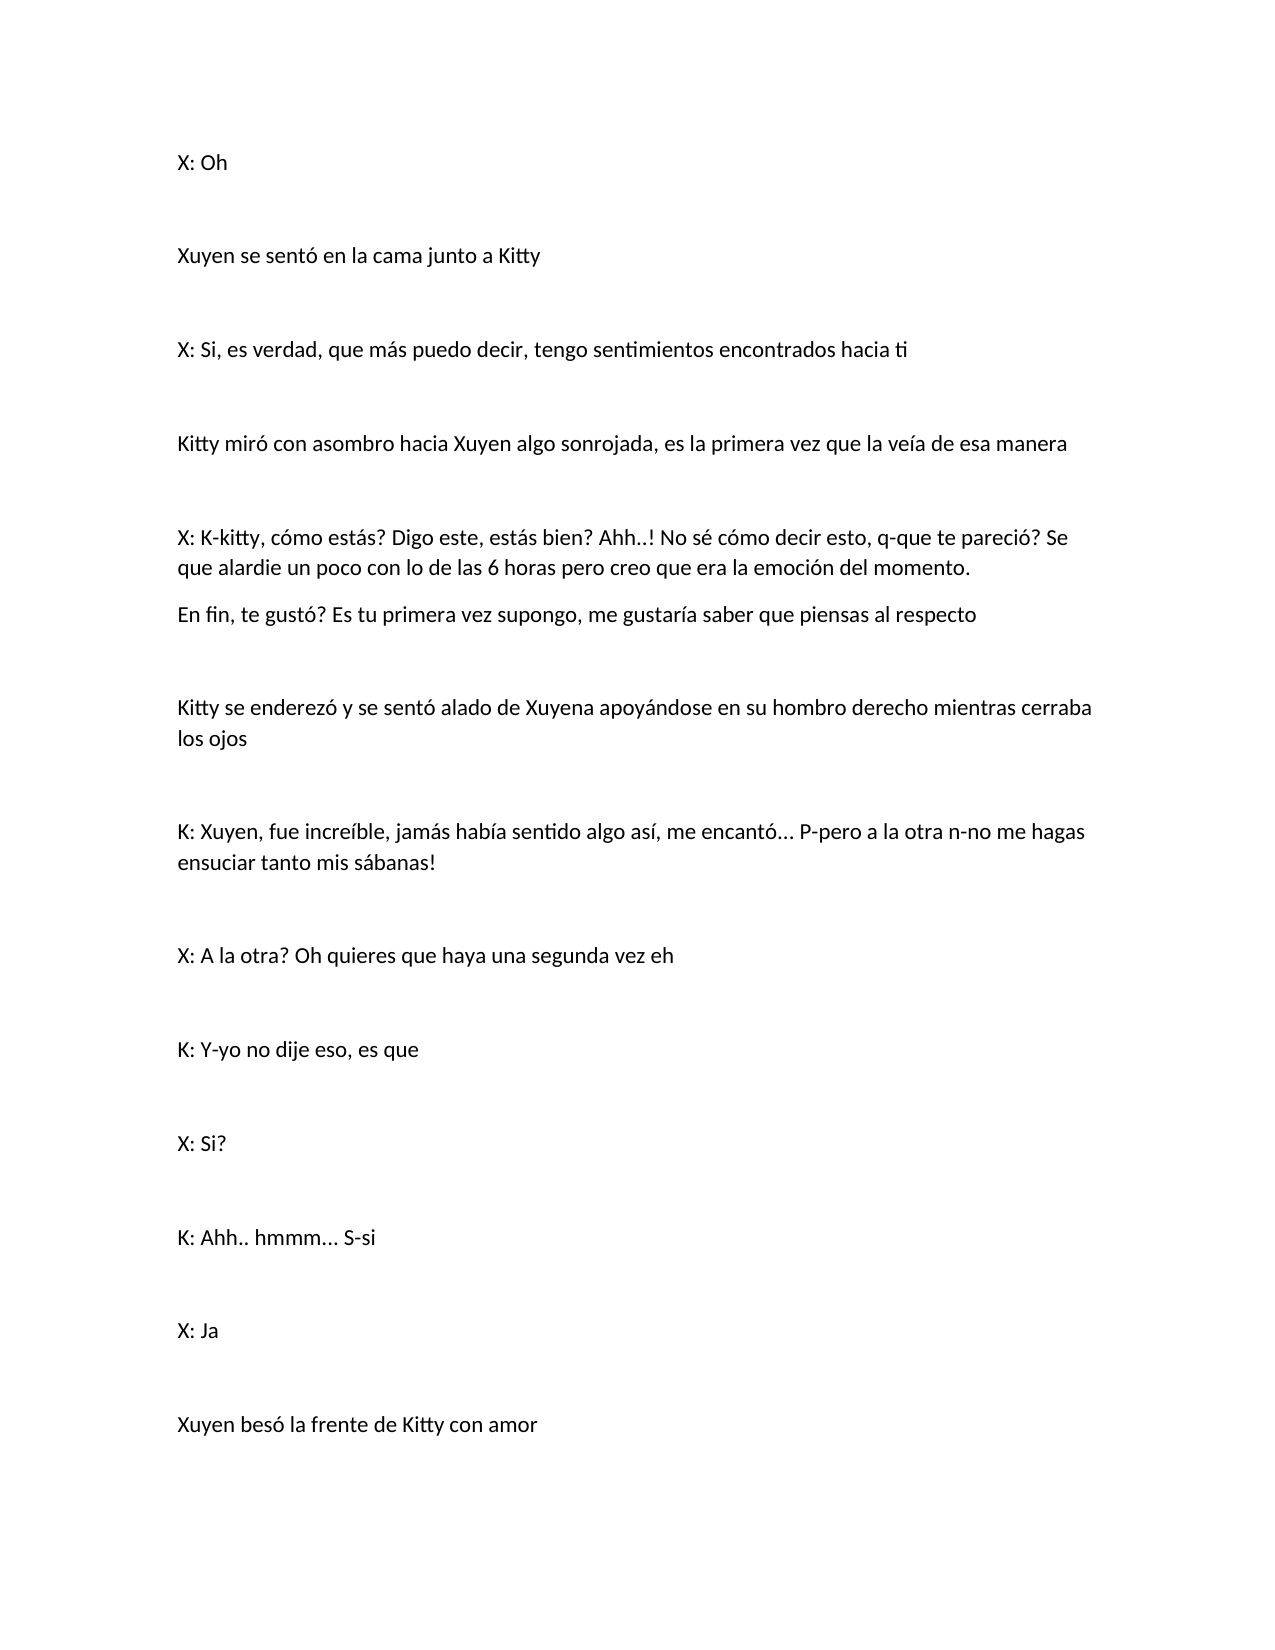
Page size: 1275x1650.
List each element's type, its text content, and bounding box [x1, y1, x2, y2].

text X: A la otra? Oh quieres que haya una segunda vez eh [177, 941, 1098, 969]
text X: K-kitty, cómo estás? Digo este, estás bien? Ahh..! No sé cómo decir esto, q-que te pareció? Se que alardie un poco con lo de las 6 horas pero creo que era la emoción del momento. [177, 523, 1098, 581]
text X: Si, es verdad, que más puedo decir, tengo sentimientos encontrados hacia ti [177, 335, 1098, 363]
text X: Ja [177, 1316, 1098, 1344]
text K: Xuyen, fue increíble, jamás había sentido algo así, me encantó... P-pero a la otra n-no me hagas ensuciar tanto mis sábanas! [177, 817, 1098, 876]
text En fin, te gustó? Es tu primera vez supongo, me gustaría saber que piensas al respecto [177, 600, 1098, 628]
text K: Y-yo no dije eso, es que [177, 1035, 1098, 1063]
text X: Si? [177, 1129, 1098, 1157]
text Kitty se enderezó y se sentó alado de Xuyena apoyándose en su hombro derecho mientras cerraba los ojos [177, 693, 1098, 752]
text K: Ahh.. hmmm... S-si [177, 1223, 1098, 1251]
text X: Oh [177, 148, 1098, 176]
text Kitty miró con asombro hacia Xuyen algo sonrojada, es la primera vez que la veía de esa manera [177, 429, 1098, 457]
text Xuyen besó la frente de Kitty con amor [177, 1410, 1098, 1438]
text Xuyen se sentó en la cama junto a Kitty [177, 241, 1098, 269]
